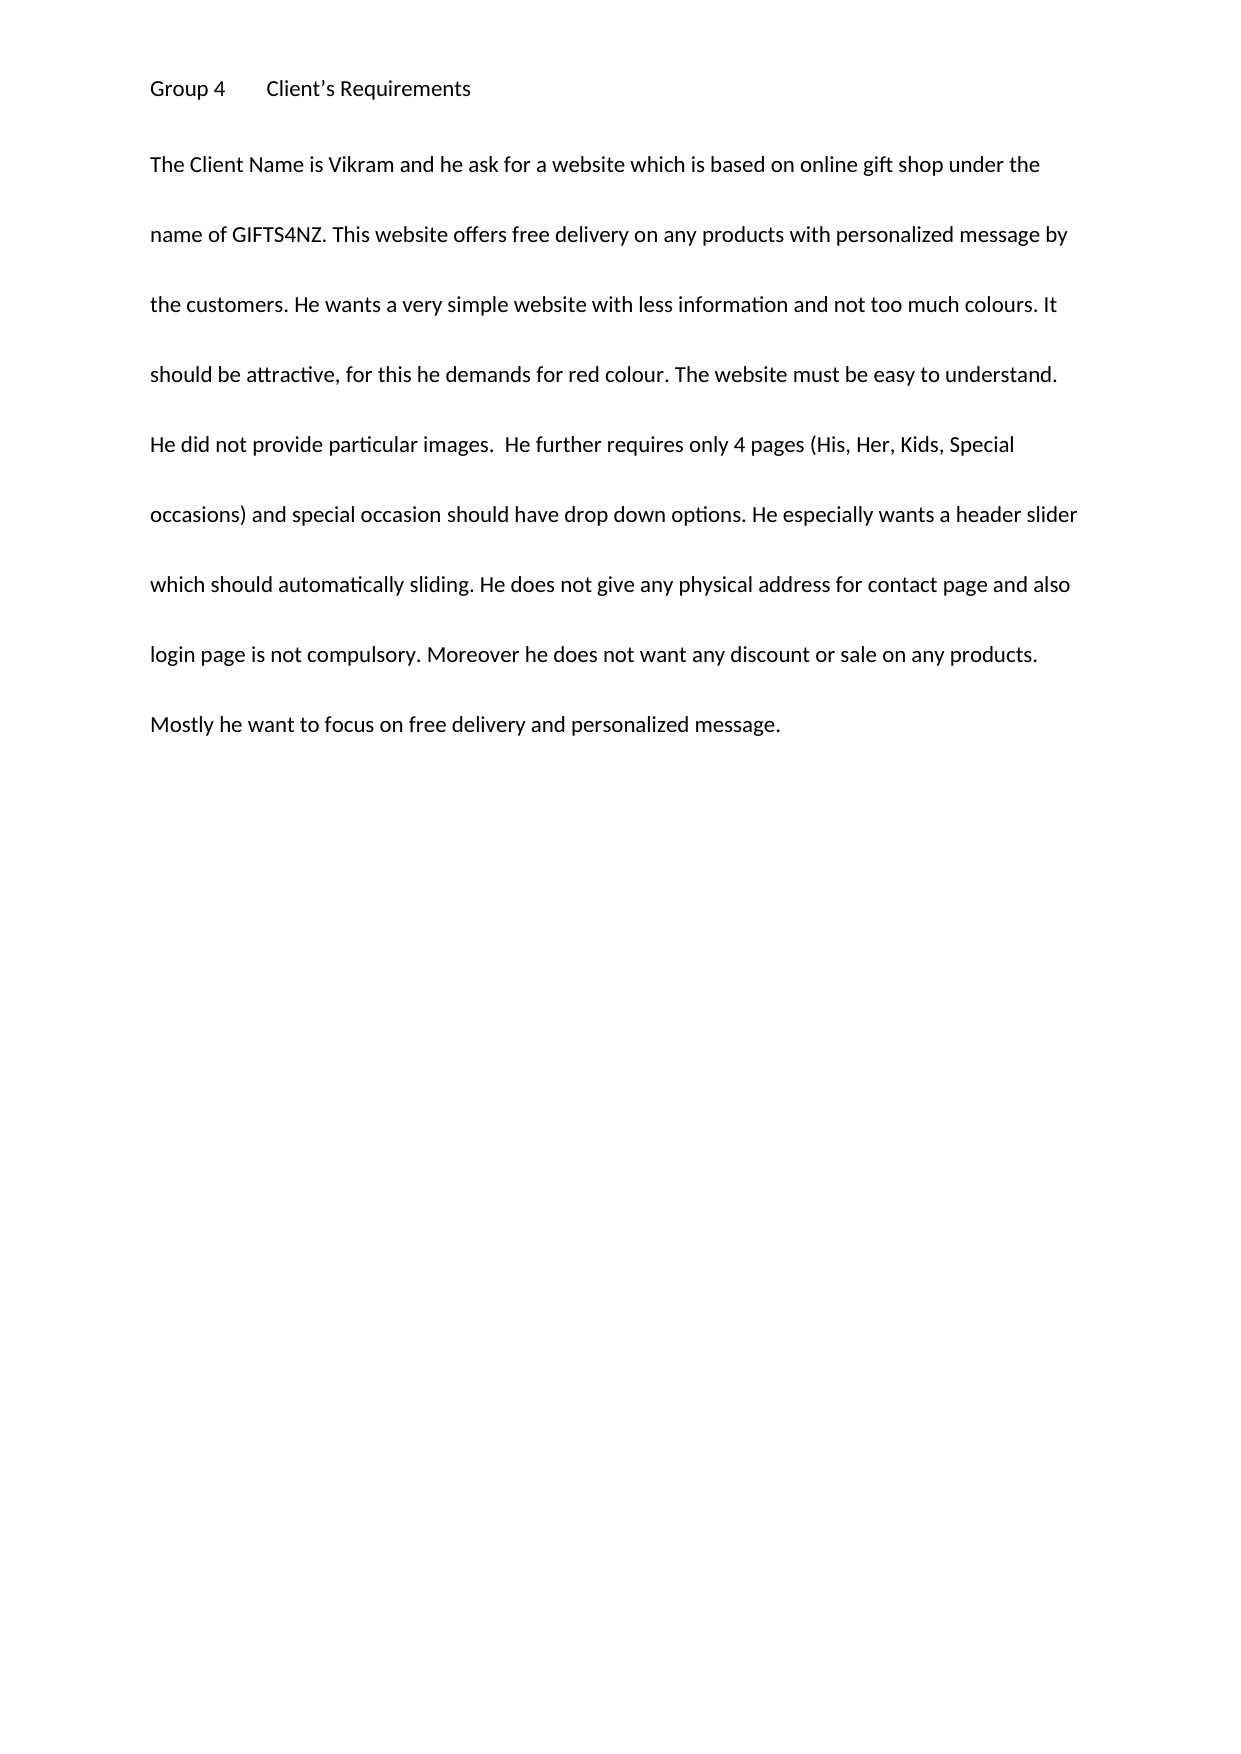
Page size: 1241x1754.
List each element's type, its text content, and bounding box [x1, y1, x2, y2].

text The Client Name is Vikram and he ask for a website which is based on online gift shop under the name of GIFTS4NZ. This website offers free delivery on any products with personalized message by the customers. He wants a very simple website with less information and not too much colours. It should be attractive, for this he demands for red colour. The website must be easy to understand. He did not provide particular images. He further requires only 4 pages (His, Her, Kids, Special occasions) and special occasion should have drop down options. He especially wants a header slider which should automatically sliding. He does not give any physical address for contact page and also login page is not compulsory. Moreover he does not want any discount or sale on any products. Mostly he want to focus on free delivery and personalized message. [150, 150, 1090, 738]
